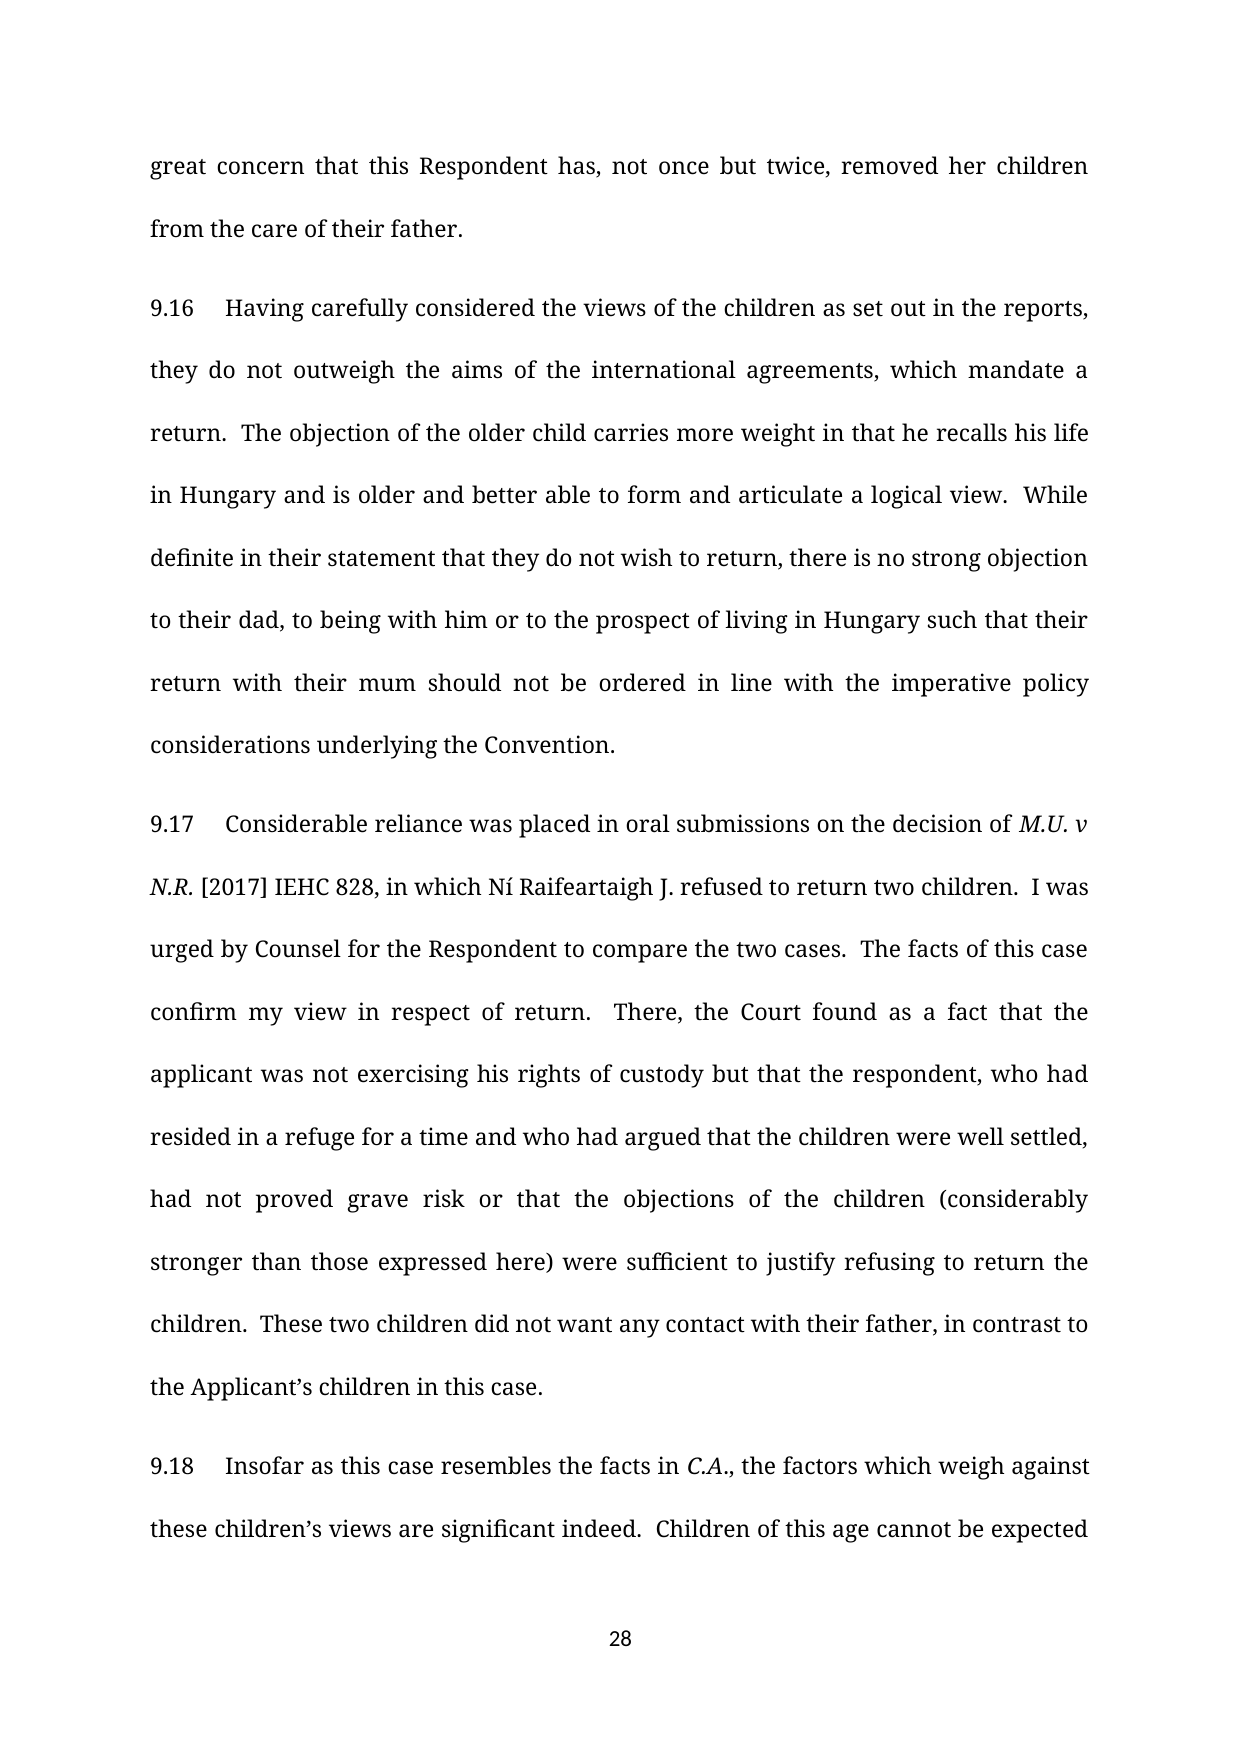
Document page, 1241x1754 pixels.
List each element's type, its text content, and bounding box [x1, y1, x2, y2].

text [150, 1450, 1090, 1544]
text 9.17 Considerable reliance was placed in oral submissions on the decision of M.U. v N.R. [2017] IEHC 828, in which Ní Raifeartaigh J. refused to return two children. I was urged by Counsel for the Respondent to compare the two cases. The facts of this case confirm my view in respect of return. There, the Court found as a fact that the applicant was not exercising his rights of custody but that the respondent, who had resided in a refuge for a time and who had argued that the children were well settled, had not proved grave risk or that the objections of the children (considerably stronger than those expressed here) were sufficient to justify refusing to return the children. These two children did not want any contact with their father, in contrast to the Applicant’s children in this case. [150, 808, 1090, 1402]
text 9.16 Having carefully considered the views of the children as set out in the reports, they do not outweigh the aims of the international agreements, which mandate a return. The objection of the older child carries more weight in that he recalls his life in Hungary and is older and better able to form and articulate a logical view. While definite in their statement that they do not wish to return, there is no strong objection to their dad, to being with him or to the prospect of living in Hungary such that their return with their mum should not be ordered in line with the imperative policy considerations underlying the Convention. [150, 292, 1090, 760]
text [150, 150, 1090, 244]
